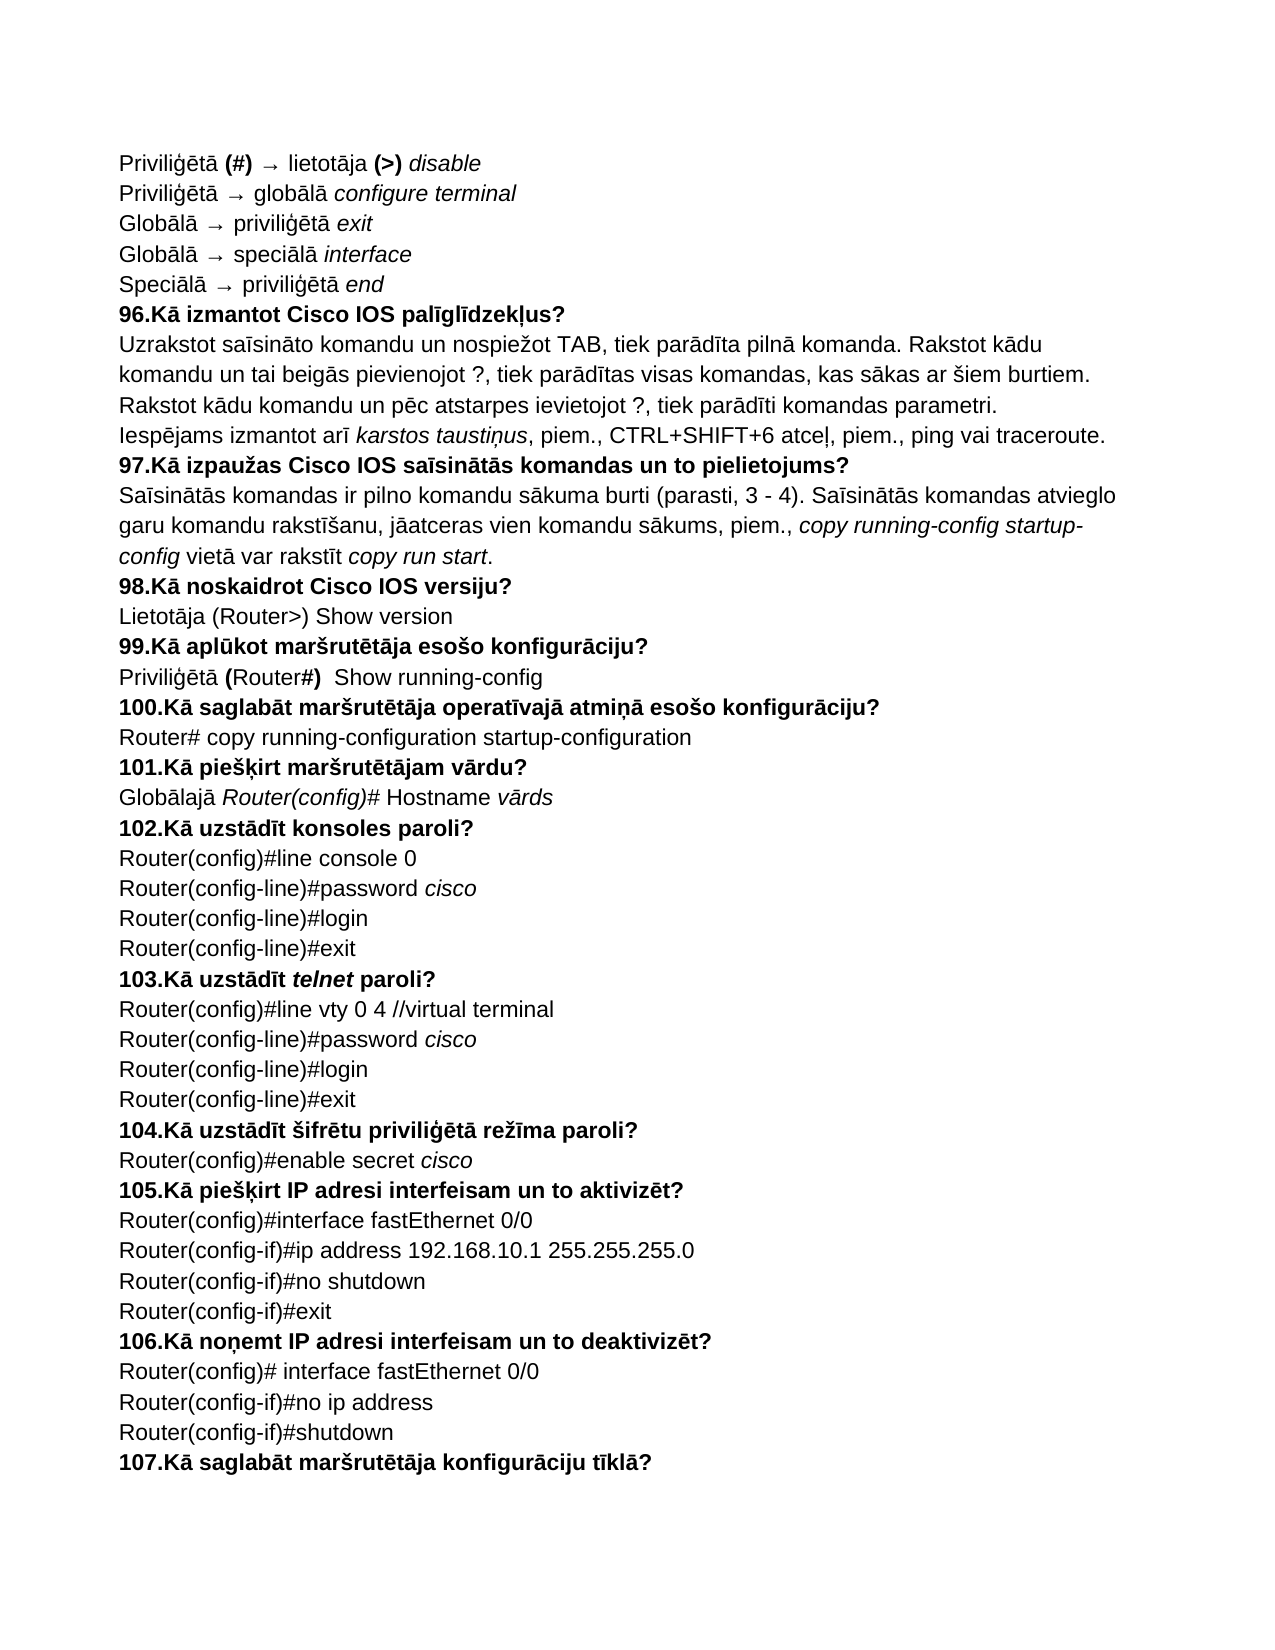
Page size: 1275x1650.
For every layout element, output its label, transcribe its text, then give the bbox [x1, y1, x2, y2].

text Router(config-line)#password cisco [119, 875, 1125, 901]
text Router(config)#line console 0 [119, 845, 1125, 871]
text Rakstot kādu komandu un pēc atstarpes ievietojot ?, tiek parādīti komandas parametri. [119, 392, 1125, 418]
text 97.Kā izpaužas Cisco IOS saīsinātās komandas un to pielietojums? [119, 452, 1125, 478]
text 106.Kā noņemt IP adresi interfeisam un to deaktivizēt? [119, 1328, 1125, 1354]
text Router(config-if)#ip address 192.168.10.1 255.255.255.0 [119, 1237, 1125, 1264]
text Globālā → speciālā interface [119, 241, 1125, 267]
text Router(config-line)#exit [119, 935, 1125, 962]
text 100.Kā saglabāt maršrutētāja operatīvajā atmiņā esošo konfigurāciju? [119, 694, 1125, 720]
text Iespējams izmantot arī karstos taustiņus, piem., CTRL+SHIFT+6 atceļ, piem., ping vai traceroute. [119, 422, 1125, 448]
text Saīsinātās komandas ir pilno komandu sākuma burti (parasti, 3 - 4). Saīsinātās komandas atvieglo garu komandu rakstīšanu, jāatceras vien komandu sākums, piem., copy running-config startup-config vietā var rakstīt copy run start. [119, 482, 1125, 569]
text Globālā → priviliģētā exit [119, 210, 1125, 237]
text 101.Kā piešķirt maršrutētājam vārdu? [119, 754, 1125, 781]
text Router# copy running-configuration startup-configuration [119, 724, 1125, 750]
text Router(config-line)#exit [119, 1086, 1125, 1113]
text Router(config-line)#login [119, 1056, 1125, 1083]
text 102.Kā uzstādīt konsoles paroli? [119, 814, 1125, 841]
text Lietotāja (Router>) Show version [119, 603, 1125, 629]
text Router(config)# interface fastEthernet 0/0 [119, 1358, 1125, 1385]
text Priviliģētā (Router#) Show running-config [119, 663, 1125, 690]
text 99.Kā aplūkot maršrutētāja esošo konfigurāciju? [119, 633, 1125, 660]
text Router(config-line)#password cisco [119, 1026, 1125, 1052]
text Priviliģētā → globālā configure terminal [119, 180, 1125, 207]
text Router(config)#enable secret cisco [119, 1147, 1125, 1173]
text Router(config)#line vty 0 4 //virtual terminal [119, 996, 1125, 1022]
text Uzrakstot saīsināto komandu un nospiežot TAB, tiek parādīta pilnā komanda. Rakstot kādu komandu un tai beigās pievienojot ?, tiek parādītas visas komandas, kas sākas ar šiem burtiem. [119, 331, 1125, 388]
text 103.Kā uzstādīt telnet paroli? [119, 966, 1125, 992]
text 98.Kā noskaidrot Cisco IOS versiju? [119, 573, 1125, 599]
text Speciālā → priviliģētā end [119, 271, 1125, 297]
text 104.Kā uzstādīt šifrētu priviliģētā režīma paroli? [119, 1117, 1125, 1143]
text Router(config-line)#login [119, 905, 1125, 932]
text Router(config)#interface fastEthernet 0/0 [119, 1207, 1125, 1234]
text Router(config-if)#no shutdown [119, 1268, 1125, 1294]
text Router(config-if)#shutdown [119, 1419, 1125, 1445]
text Router(config-if)#exit [119, 1298, 1125, 1324]
text 105.Kā piešķirt IP adresi interfeisam un to aktivizēt? [119, 1177, 1125, 1203]
text 107.Kā saglabāt maršrutētāja konfigurāciju tīklā? [119, 1449, 1125, 1475]
text 96.Kā izmantot Cisco IOS palīglīdzekļus? [119, 301, 1125, 327]
text Router(config-if)#no ip address [119, 1388, 1125, 1415]
text Globālajā Router(config)# Hostname vārds [119, 784, 1125, 811]
text Priviliģētā (#) → lietotāja (>) disable [119, 150, 1125, 176]
